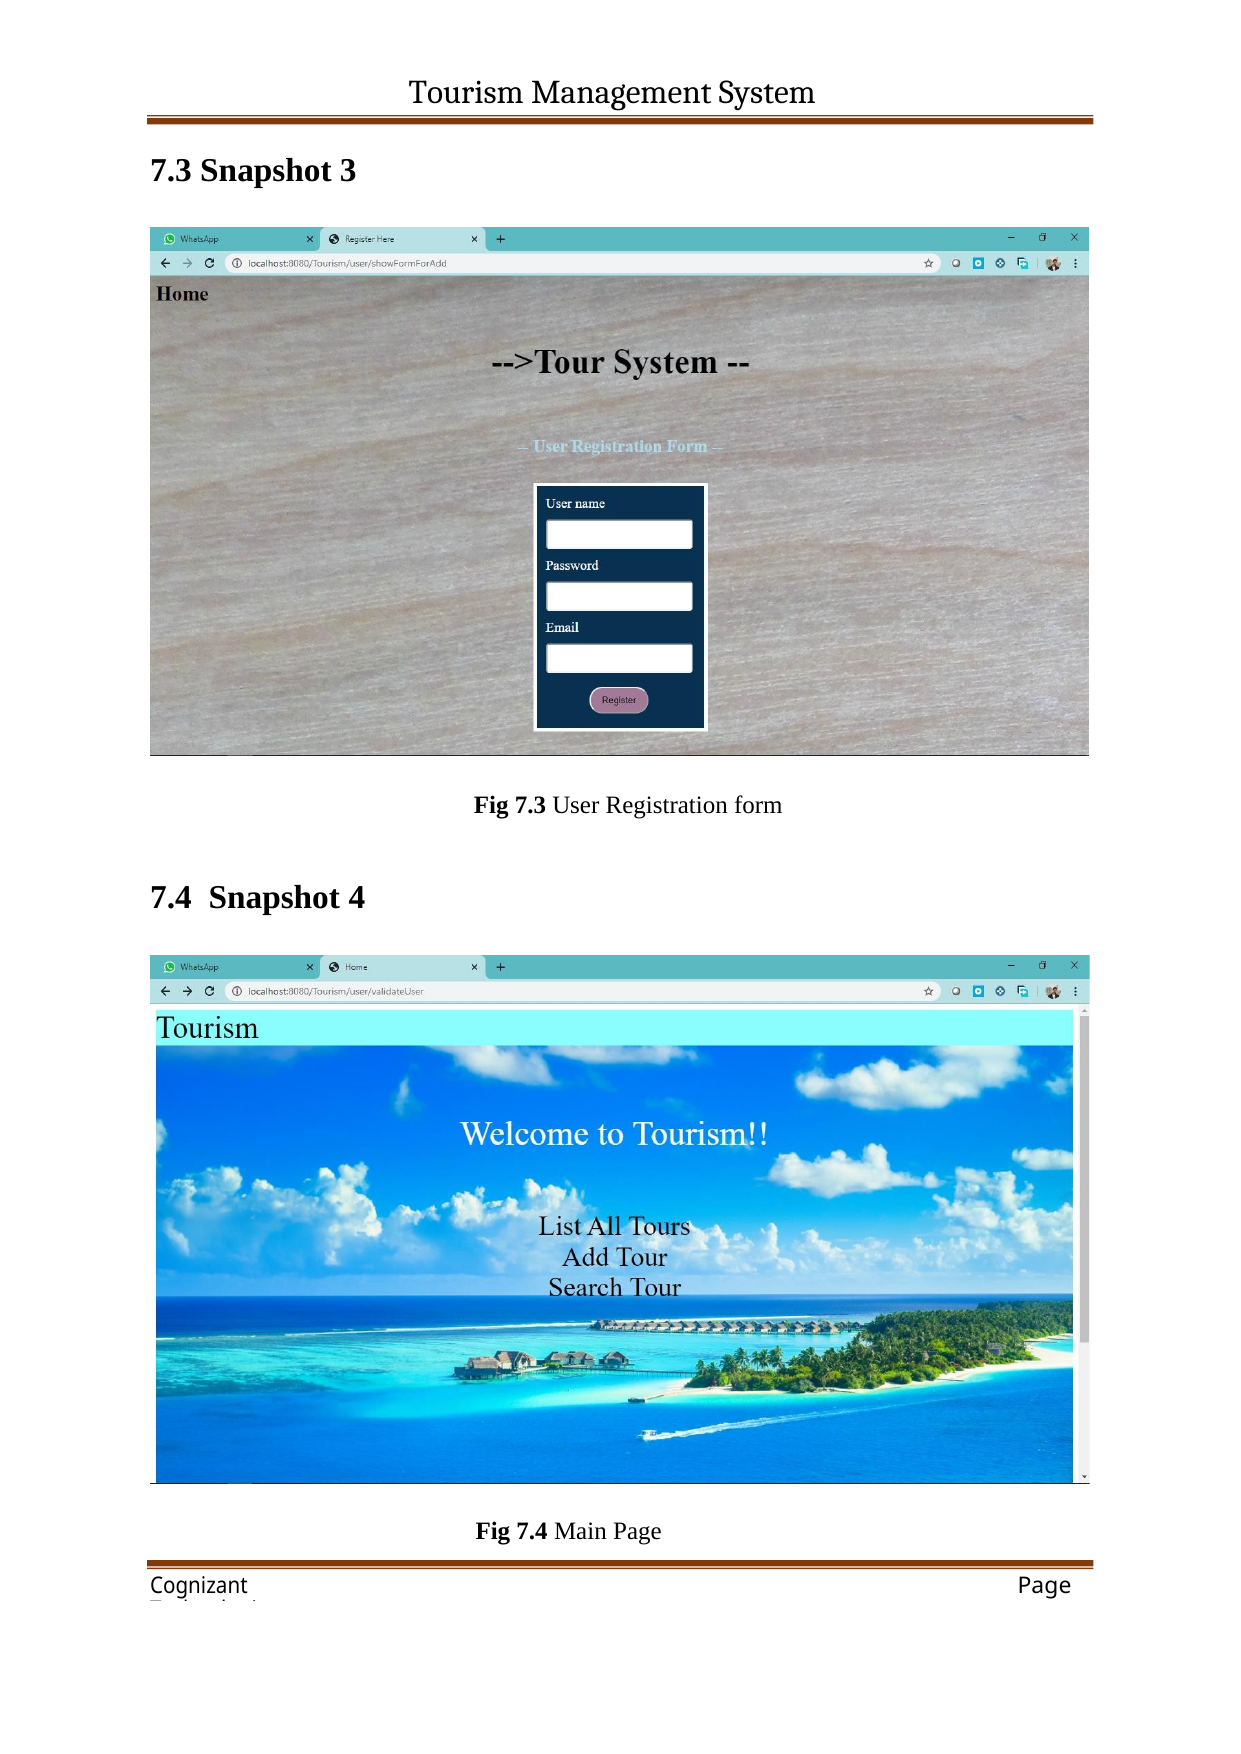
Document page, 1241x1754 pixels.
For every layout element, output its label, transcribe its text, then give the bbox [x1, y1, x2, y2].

subtitle Snapshot 4 [150, 877, 1107, 916]
text Fig 7.3 User Registration form [251, 790, 1005, 819]
picture [150, 955, 1090, 1484]
text Fig 7.4 Main Page [141, 1516, 996, 1545]
picture [150, 227, 1089, 756]
